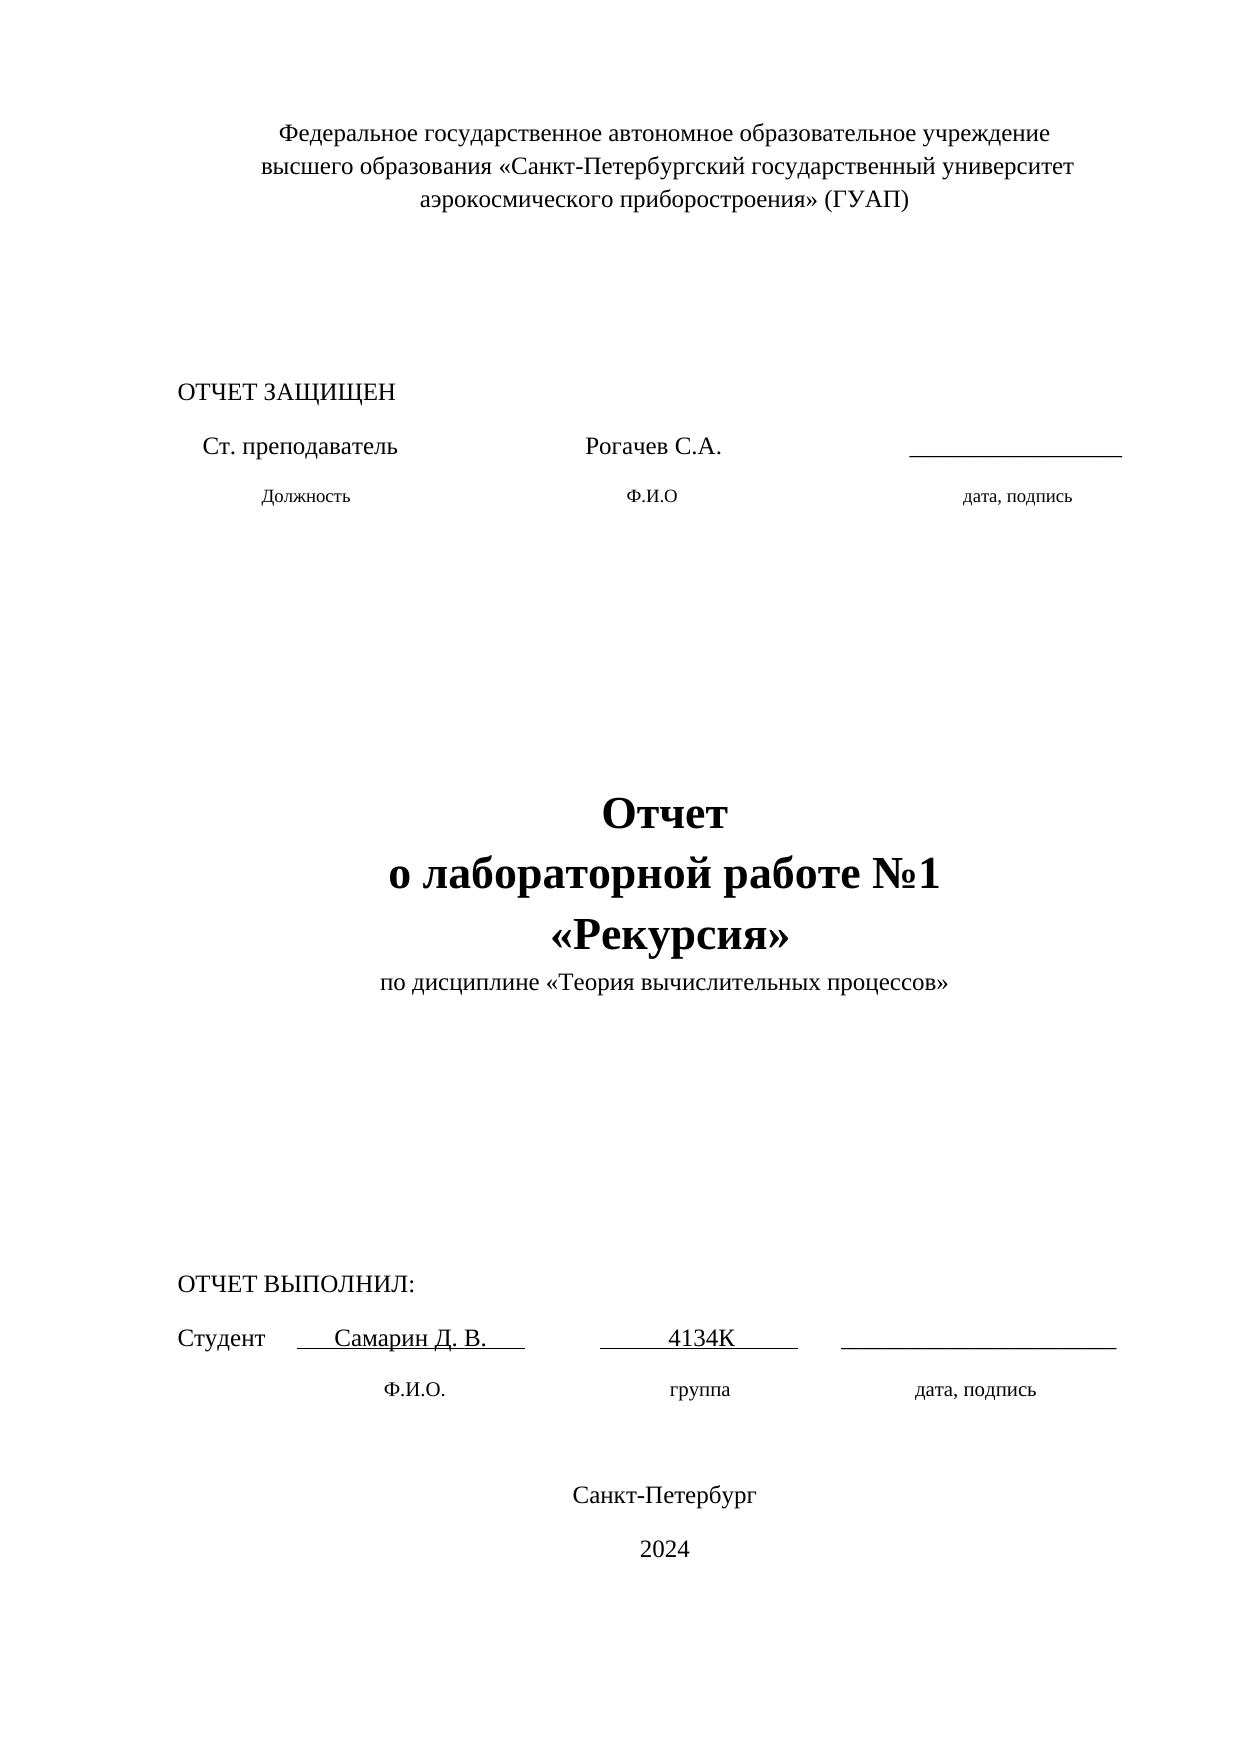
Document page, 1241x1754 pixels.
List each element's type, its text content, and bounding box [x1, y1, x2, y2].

text Санкт-Петербург [177, 1480, 1152, 1509]
text Должность Ф.И.О дата, подпись [177, 484, 1152, 506]
text о лабораторной работе №1 [177, 846, 1152, 898]
text Отчет [177, 785, 1152, 838]
text Ф.И.О. группа дата, подпись [177, 1377, 1152, 1401]
text 2024 [177, 1534, 1152, 1562]
text Ст. преподаватель Рогачев С.А. _________________ [177, 431, 1152, 459]
text Федеральное государственное автономное образовательное учреждение [177, 118, 1152, 147]
text ОТЧЕТ ВЫПОЛНИЛ: [177, 1269, 1152, 1298]
text Студент Самарин Д. В. 4134К ______________________ [177, 1323, 1152, 1352]
text ОТЧЕТ ЗАЩИЩЕН [177, 377, 1152, 406]
text высшего образования «Санкт-Петербургский государственный университет аэрокосмического приборостроения» (ГУАП) [177, 151, 1152, 213]
text по дисциплине «Теория вычислительных процессов» [177, 967, 1152, 996]
text «Рекурсия» [177, 906, 1152, 959]
